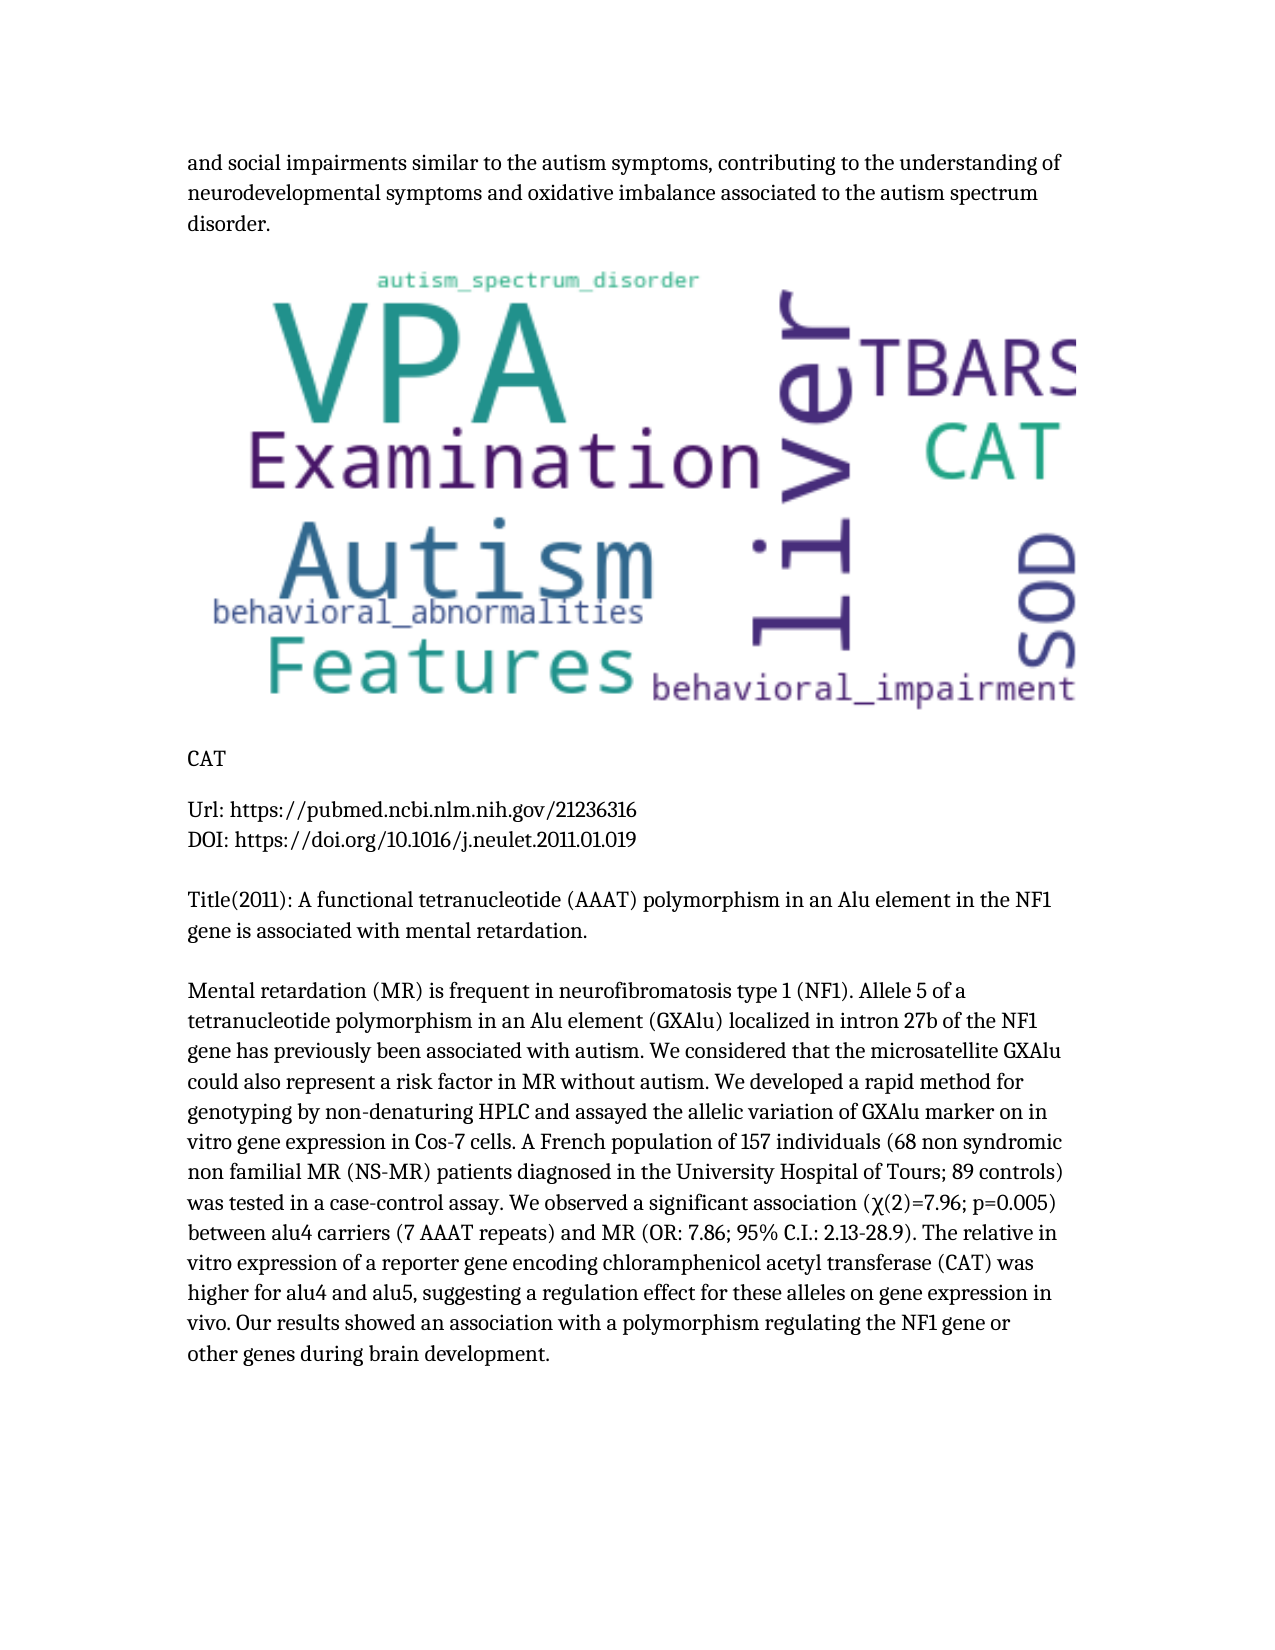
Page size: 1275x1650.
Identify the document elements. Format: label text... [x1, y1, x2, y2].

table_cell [176, 797, 1076, 1397]
table_cell CAT [176, 746, 1076, 797]
picture [206, 270, 1077, 721]
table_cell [176, 150, 1076, 746]
